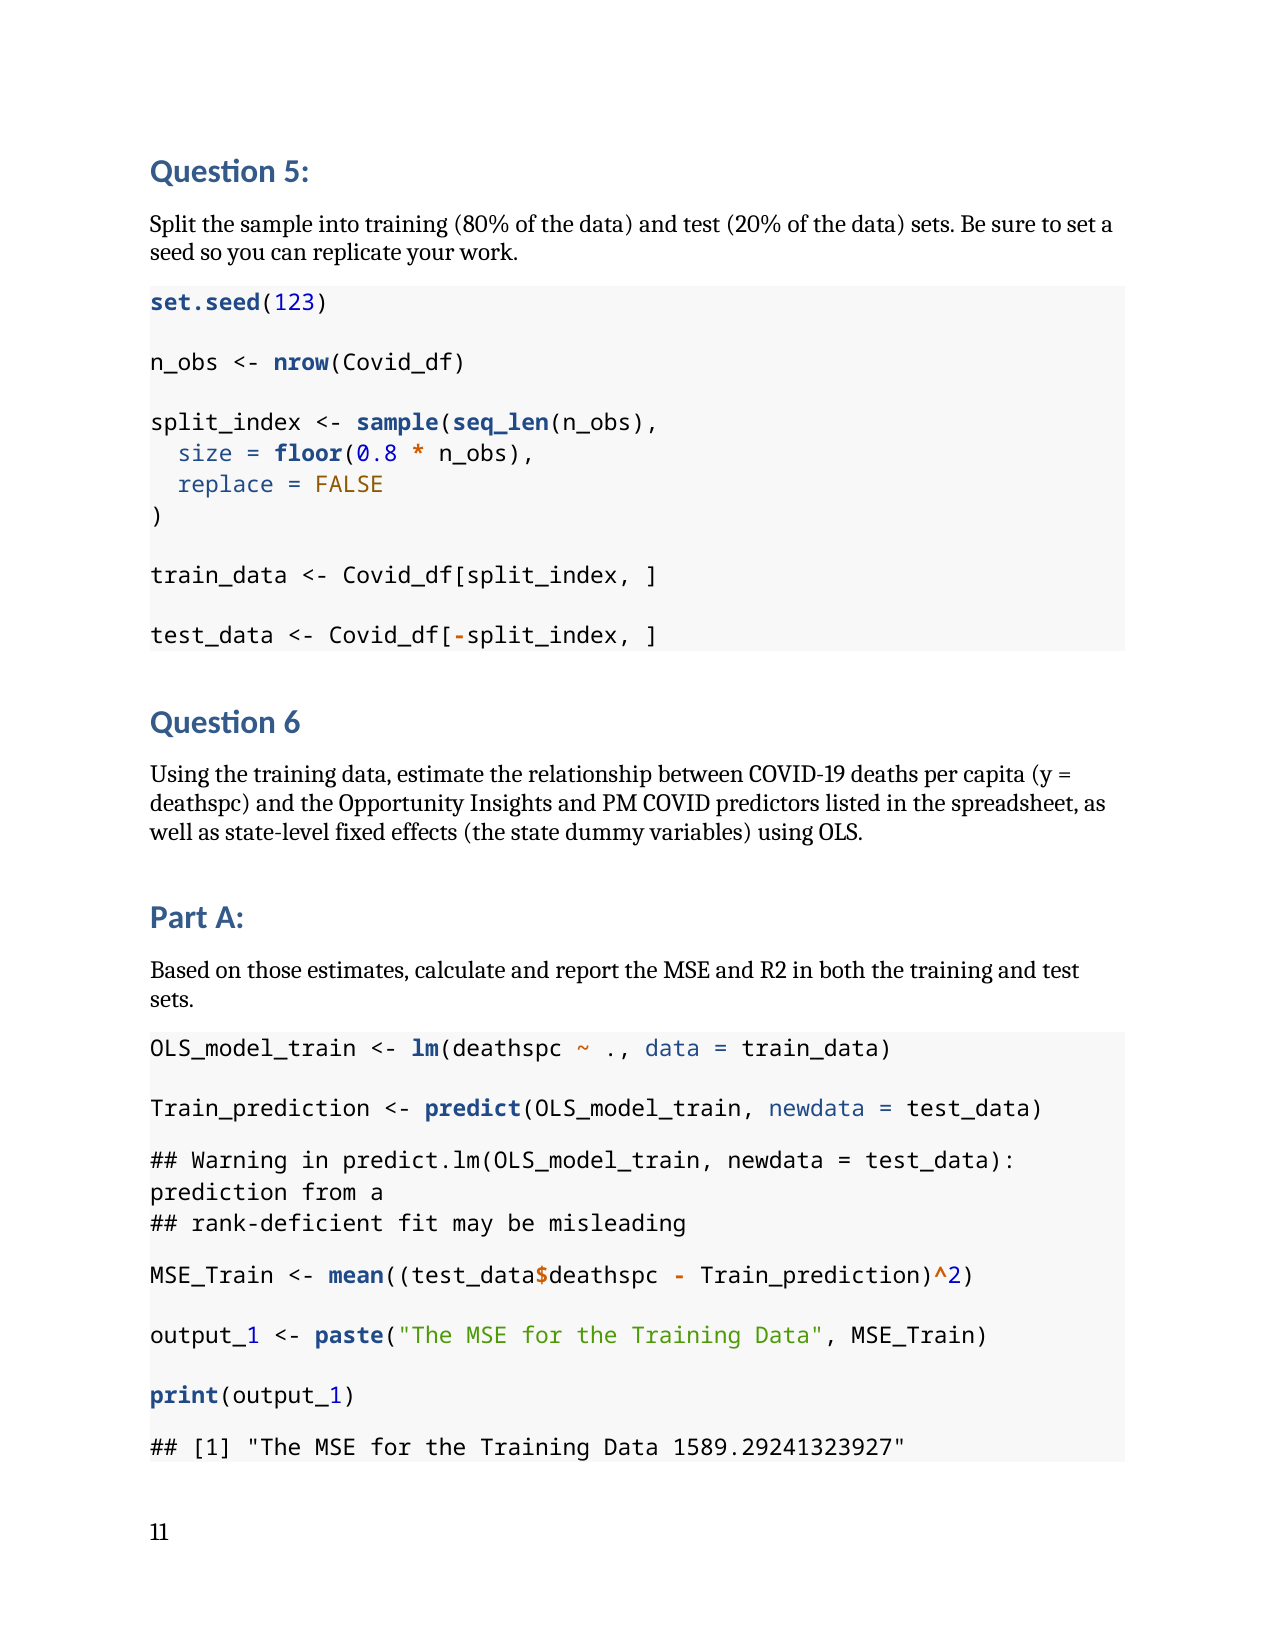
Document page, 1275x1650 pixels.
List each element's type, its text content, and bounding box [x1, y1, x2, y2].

text set.seed(123) n_obs <- nrow(Covid_df) split_index <- sample(seq_len(n_obs), size = floor(0.8 * n_obs), replace = FALSE ) train_data <- Covid_df[split_index, ] test_data <- Covid_df[-split_index, ] [150, 286, 1125, 651]
subtitle Question 6 [150, 701, 1125, 741]
text Based on those estimates, calculate and report the MSE and R2 in both the training and test sets. [150, 956, 1125, 1013]
text MSE_Train <- mean((test_data$deathspc - Train_prediction)^2) output_1 <- paste("The MSE for the Training Data", MSE_Train) print(output_1) [150, 1259, 1125, 1410]
text OLS_model_train <- lm(deathspc ~ ., data = train_data) Train_prediction <- predict(OLS_model_train, newdata = test_data) [150, 1032, 1125, 1123]
subtitle Question 5: [150, 150, 1125, 191]
text Using the training data, estimate the relationship between COVID-19 deaths per capita (y = deathspc) and the Opportunity Insights and PM COVID predictors listed in the spreadsheet, as well as state-level fixed effects (the state dummy variables) using OLS. [150, 760, 1125, 846]
text ## Warning in predict.lm(OLS_model_train, newdata = test_data): prediction from a ## rank-deficient fit may be misleading [150, 1144, 1125, 1238]
subtitle Part A: [150, 896, 1125, 937]
text Split the sample into training (80% of the data) and test (20% of the data) sets. Be sure to set a seed so you can replicate your work. [150, 209, 1125, 267]
text ## [1] "The MSE for the Training Data 1589.29241323927" [150, 1431, 1125, 1462]
